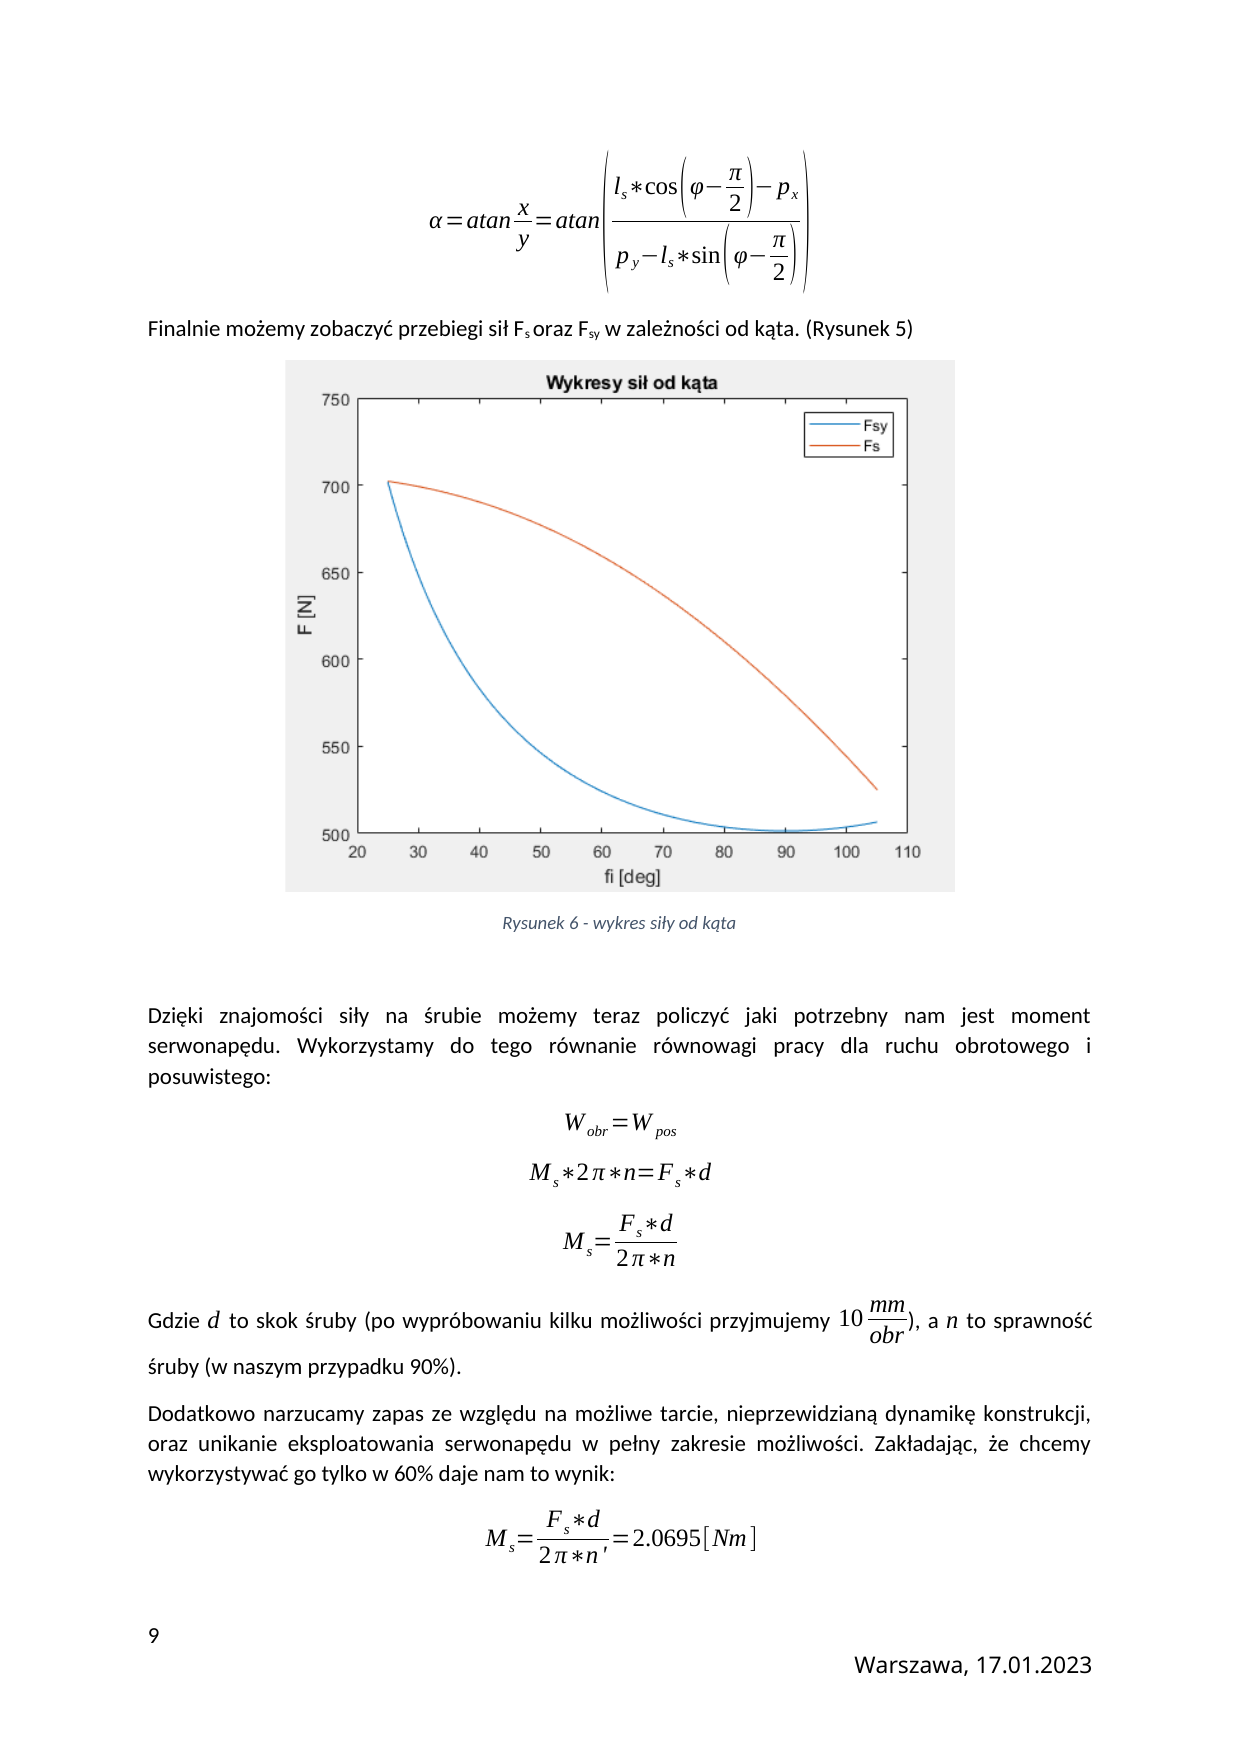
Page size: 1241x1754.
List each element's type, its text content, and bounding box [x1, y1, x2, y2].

text Dzięki znajomości siły na śrubie możemy teraz policzyć jaki potrzebny nam jest moment serwonapędu. Wykorzystamy do tego równanie równowagi pracy dla ruchu obrotowego i posuwistego: [148, 1001, 1092, 1090]
text Gdzie to skok śruby (po wypróbowaniu kilku możliwości przyjmujemy ), a to sprawność śruby (w naszym przypadku 90%). [148, 1291, 1092, 1380]
picture [285, 360, 955, 892]
text Dodatkowo narzucamy zapas ze względu na możliwe tarcie, nieprzewidzianą dynamikę konstrukcji, oraz unikanie eksploatowania serwonapędu w pełny zakresie możliwości. Zakładając, że chcemy wykorzystywać go tylko w 60% daje nam to wynik: [148, 1399, 1092, 1487]
text Finalnie możemy zobaczyć przebiegi sił Fs oraz Fsy w zależności od kąta. (Rysunek 5) [148, 314, 1092, 342]
